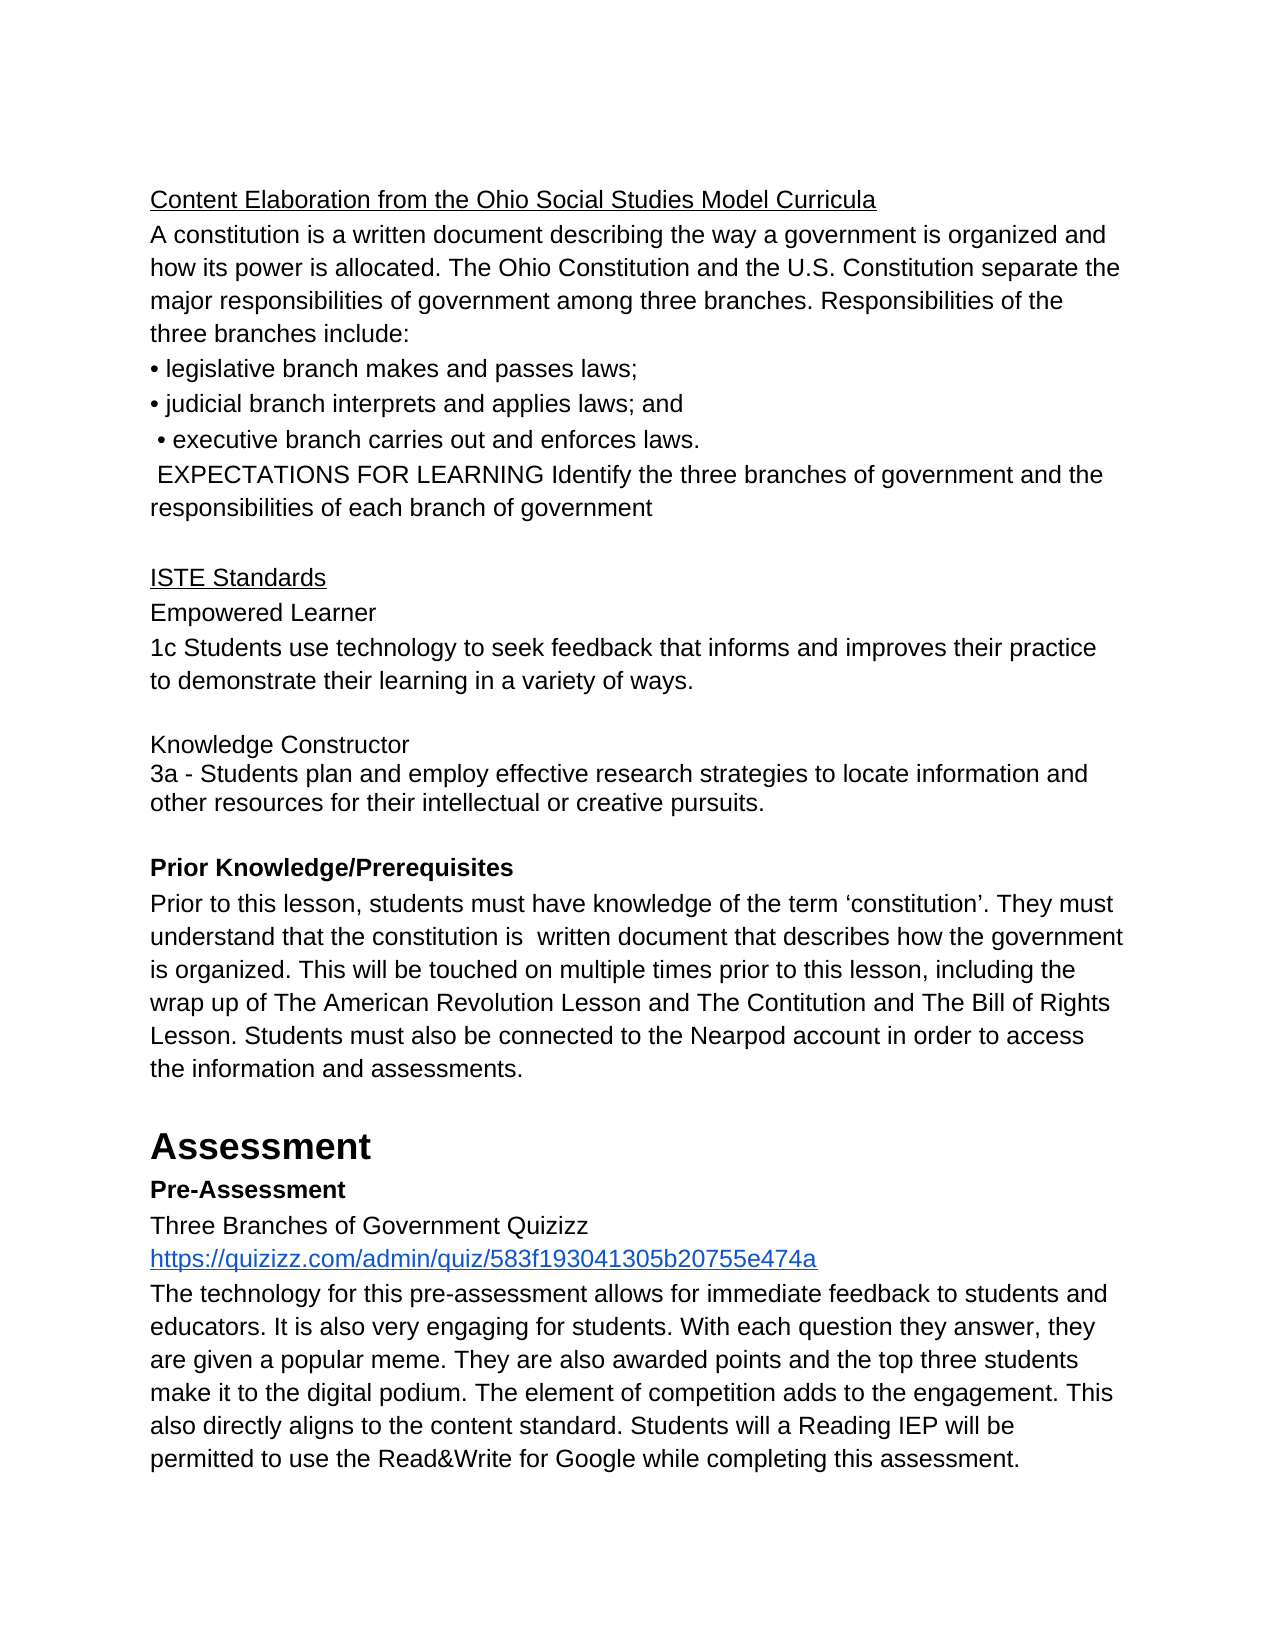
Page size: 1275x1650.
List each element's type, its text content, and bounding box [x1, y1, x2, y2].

text EXPECTATIONS FOR LEARNING Identify the three branches of government and the responsibilities of each branch of government [150, 460, 1125, 521]
text • executive branch carries out and enforces laws. [150, 424, 1125, 453]
text • judicial branch interprets and applies laws; and [150, 389, 1125, 418]
text Knowledge Constructor [150, 730, 1125, 759]
text Pre-Assessment [150, 1176, 1125, 1204]
text 1c Students use technology to seek feedback that informs and improves their practice to demonstrate their learning in a variety of ways. [150, 633, 1125, 695]
text ISTE Standards [150, 563, 1125, 592]
text The technology for this pre-assessment allows for immediate feedback to students and educators. It is also very engaging for students. With each question they answer, they are given a popular meme. They are also awarded points and the top three students make it to the digital podium. The element of competition adds to the engagement. This also directly aligns to the content standard. Students will a Reading IEP will be permitted to use the Read&Write for Google while completing this assessment. [150, 1279, 1125, 1473]
text Prior Knowledge/Prerequisites [150, 853, 1125, 882]
text Content Elaboration from the Ohio Social Studies Model Curricula [150, 185, 1125, 214]
text Three Branches of Government Quizizz https://quizizz.com/admin/quiz/583f193041305b20755e474a [150, 1211, 1125, 1272]
text 3a - Students plan and employ effective research strategies to locate information and other resources for their intellectual or creative pursuits. [150, 759, 1125, 816]
text Assessment [150, 1124, 1125, 1167]
text Prior to this lesson, students must have knowledge of the term ‘constitution’. They must understand that the constitution is written document that describes how the government is organized. This will be touched on multiple times prior to this lesson, including the wrap up of The American Revolution Lesson and The Contitution and The Bill of Rights Lesson. Students must also be connected to the Nearpod account in order to access the information and assessments. [150, 888, 1125, 1082]
text Empowered Learner [150, 598, 1125, 627]
text A constitution is a written document describing the way a government is organized and how its power is allocated. The Ohio Constitution and the U.S. Constitution separate the major responsibilities of government among three branches. Responsibilities of the three branches include: [150, 220, 1125, 348]
text • legislative branch makes and passes laws; [150, 354, 1125, 383]
